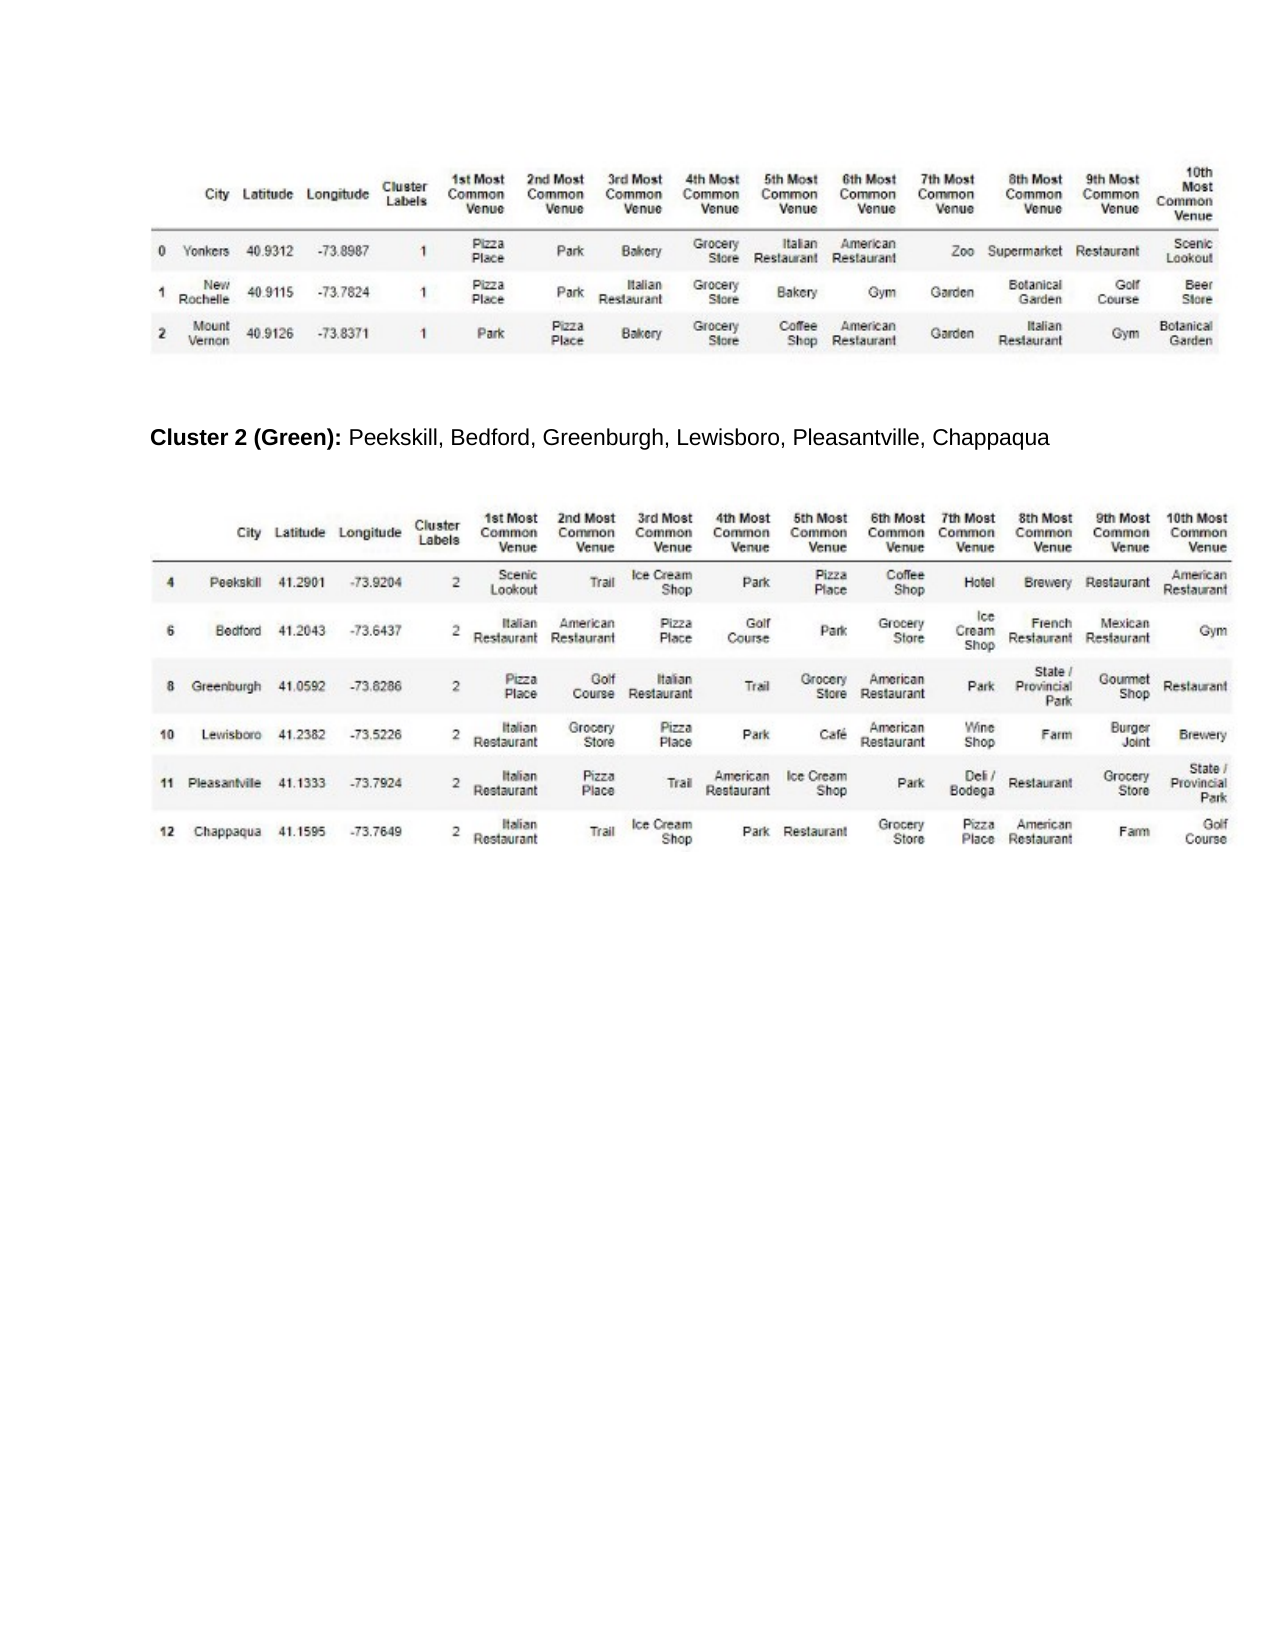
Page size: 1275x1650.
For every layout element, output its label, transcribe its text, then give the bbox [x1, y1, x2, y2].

picture [150, 150, 1244, 372]
picture [150, 495, 1244, 852]
text Cluster 2 (Green): Peekskill, Bedford, Greenburgh, Lewisboro, Pleasantville, Chappaqua [150, 424, 1125, 450]
